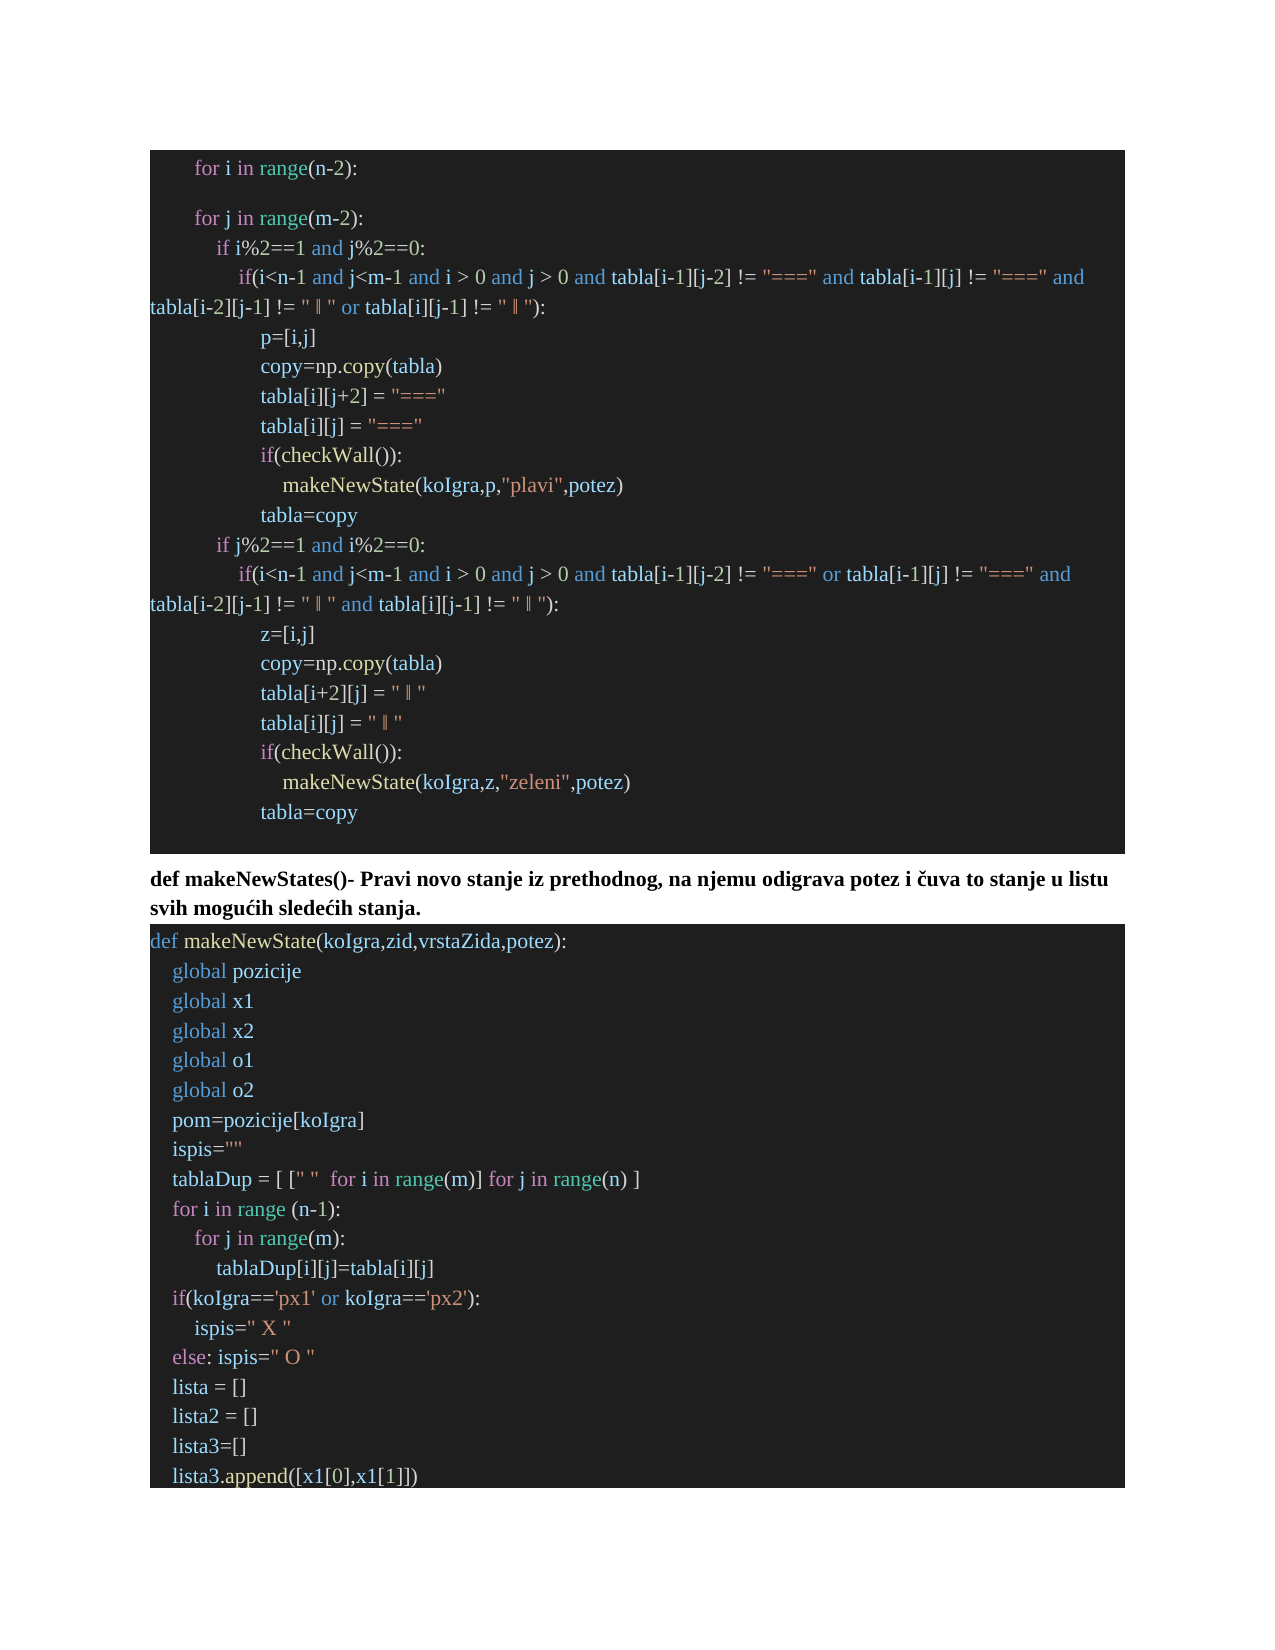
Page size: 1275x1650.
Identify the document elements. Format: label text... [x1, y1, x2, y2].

text if(koIgra=='px1' or koIgra=='px2'): [150, 1280, 1125, 1310]
text for j in range(m): [150, 1221, 1125, 1251]
text global o2 [150, 1072, 1125, 1102]
text lista3=[] [150, 1429, 1125, 1458]
text global x2 [150, 1013, 1125, 1043]
text tabla=copy [150, 497, 1125, 527]
text copy=np.copy(tabla) [150, 646, 1125, 676]
text ispis=" X " [150, 1310, 1125, 1340]
text copy=np.copy(tabla) [150, 349, 1125, 379]
text if j%2==1 and i%2==0: [150, 527, 1125, 557]
text p=[i,j] [150, 319, 1125, 349]
text else: ispis=" O " [150, 1340, 1125, 1369]
text tabla[i][j] = " ǁ " [150, 705, 1125, 735]
text def makeNewStates()- Pravi novo stanje iz prethodnog, na njemu odigrava potez i čuva to stanje u listu svih mogućih sledećih stanja. [150, 866, 1125, 920]
text if i%2==1 and j%2==0: [150, 230, 1125, 260]
text z=[i,j] [150, 616, 1125, 646]
text makeNewState(koIgra,z,"zeleni",potez) [150, 764, 1125, 794]
text pom=pozicije[koIgra] [150, 1102, 1125, 1132]
text if(i<n-1 and j<m-1 and i > 0 and j > 0 and tabla[i-1][j-2] != "===" and tabla[i-1][j] != "===" and tabla[i-2][j-1] != " ǁ " or tabla[i][j-1] != " ǁ "): [150, 260, 1125, 319]
text lista3.append([x1[0],x1[1]]) [150, 1458, 1125, 1488]
text if(checkWall()): [150, 735, 1125, 764]
text for i in range (n-1): [150, 1191, 1125, 1221]
text if(checkWall()): [150, 438, 1125, 468]
text tabla=copy [150, 794, 1125, 824]
text def makeNewState(koIgra,zid,vrstaZida,potez): [150, 924, 1125, 954]
text for j in range(m-2): [150, 201, 1125, 230]
text global o1 [150, 1043, 1125, 1072]
text ispis="" [150, 1132, 1125, 1162]
text for i in range(n-2): [150, 150, 1125, 180]
text global x1 [150, 983, 1125, 1013]
text tablaDup = [ [" " for i in range(m)] for j in range(n) ] [150, 1162, 1125, 1191]
text lista = [] [150, 1369, 1125, 1399]
text tabla[i][j+2] = "===" [150, 379, 1125, 408]
text tabla[i+2][j] = " ǁ " [150, 676, 1125, 705]
text global pozicije [150, 954, 1125, 983]
text if(i<n-1 and j<m-1 and i > 0 and j > 0 and tabla[i-1][j-2] != "===" or tabla[i-1][j] != "===" and tabla[i-2][j-1] != " ǁ " and tabla[i][j-1] != " ǁ "): [150, 557, 1125, 616]
text lista2 = [] [150, 1399, 1125, 1429]
text tablaDup[i][j]=tabla[i][j] [150, 1251, 1125, 1280]
text tabla[i][j] = "===" [150, 408, 1125, 438]
text makeNewState(koIgra,p,"plavi",potez) [150, 468, 1125, 497]
